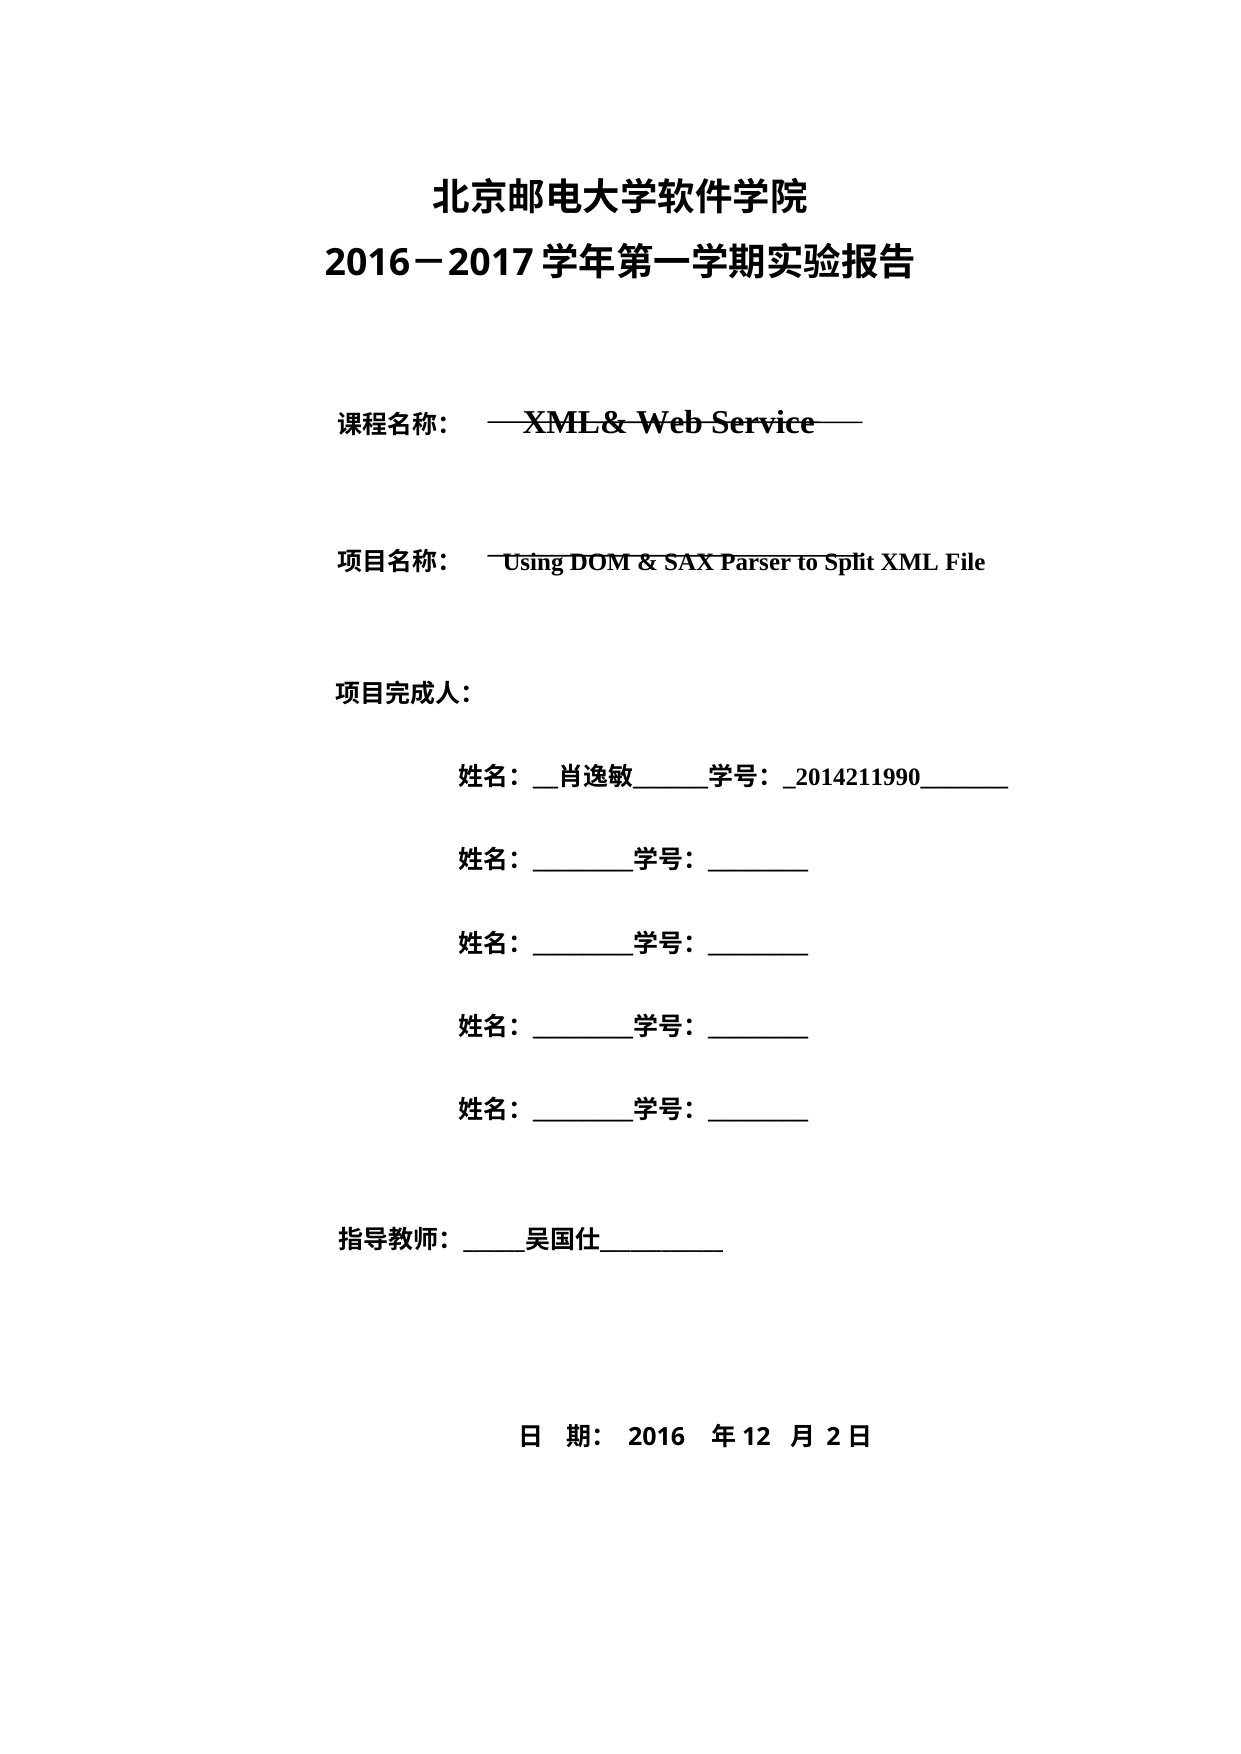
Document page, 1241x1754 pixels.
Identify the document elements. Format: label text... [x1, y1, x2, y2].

text 姓名：________学号：________ [187, 826, 1053, 891]
text 指导教师：______吴国仕____________ [187, 1205, 1053, 1270]
text 姓名：________学号：________ [187, 1075, 1053, 1140]
text 姓名：________学号：________ [187, 909, 1053, 974]
text 姓名：________学号：________ [187, 992, 1053, 1057]
text 北京邮电大学软件学院 [187, 162, 1053, 227]
text 2016－2017学年第一学期实验报告 [187, 227, 1053, 292]
text 课程名称： XML& Web Service [187, 389, 1053, 454]
text 项目名称： Using DOM & SAX Parser to Split XML File [187, 527, 1053, 592]
text 姓名：__肖逸敏______学号：_2014211990_______ [187, 742, 1053, 807]
text 项目完成人： [187, 659, 1053, 724]
text 日 期： 2016 年 12 月 2 日 [187, 1402, 1053, 1467]
